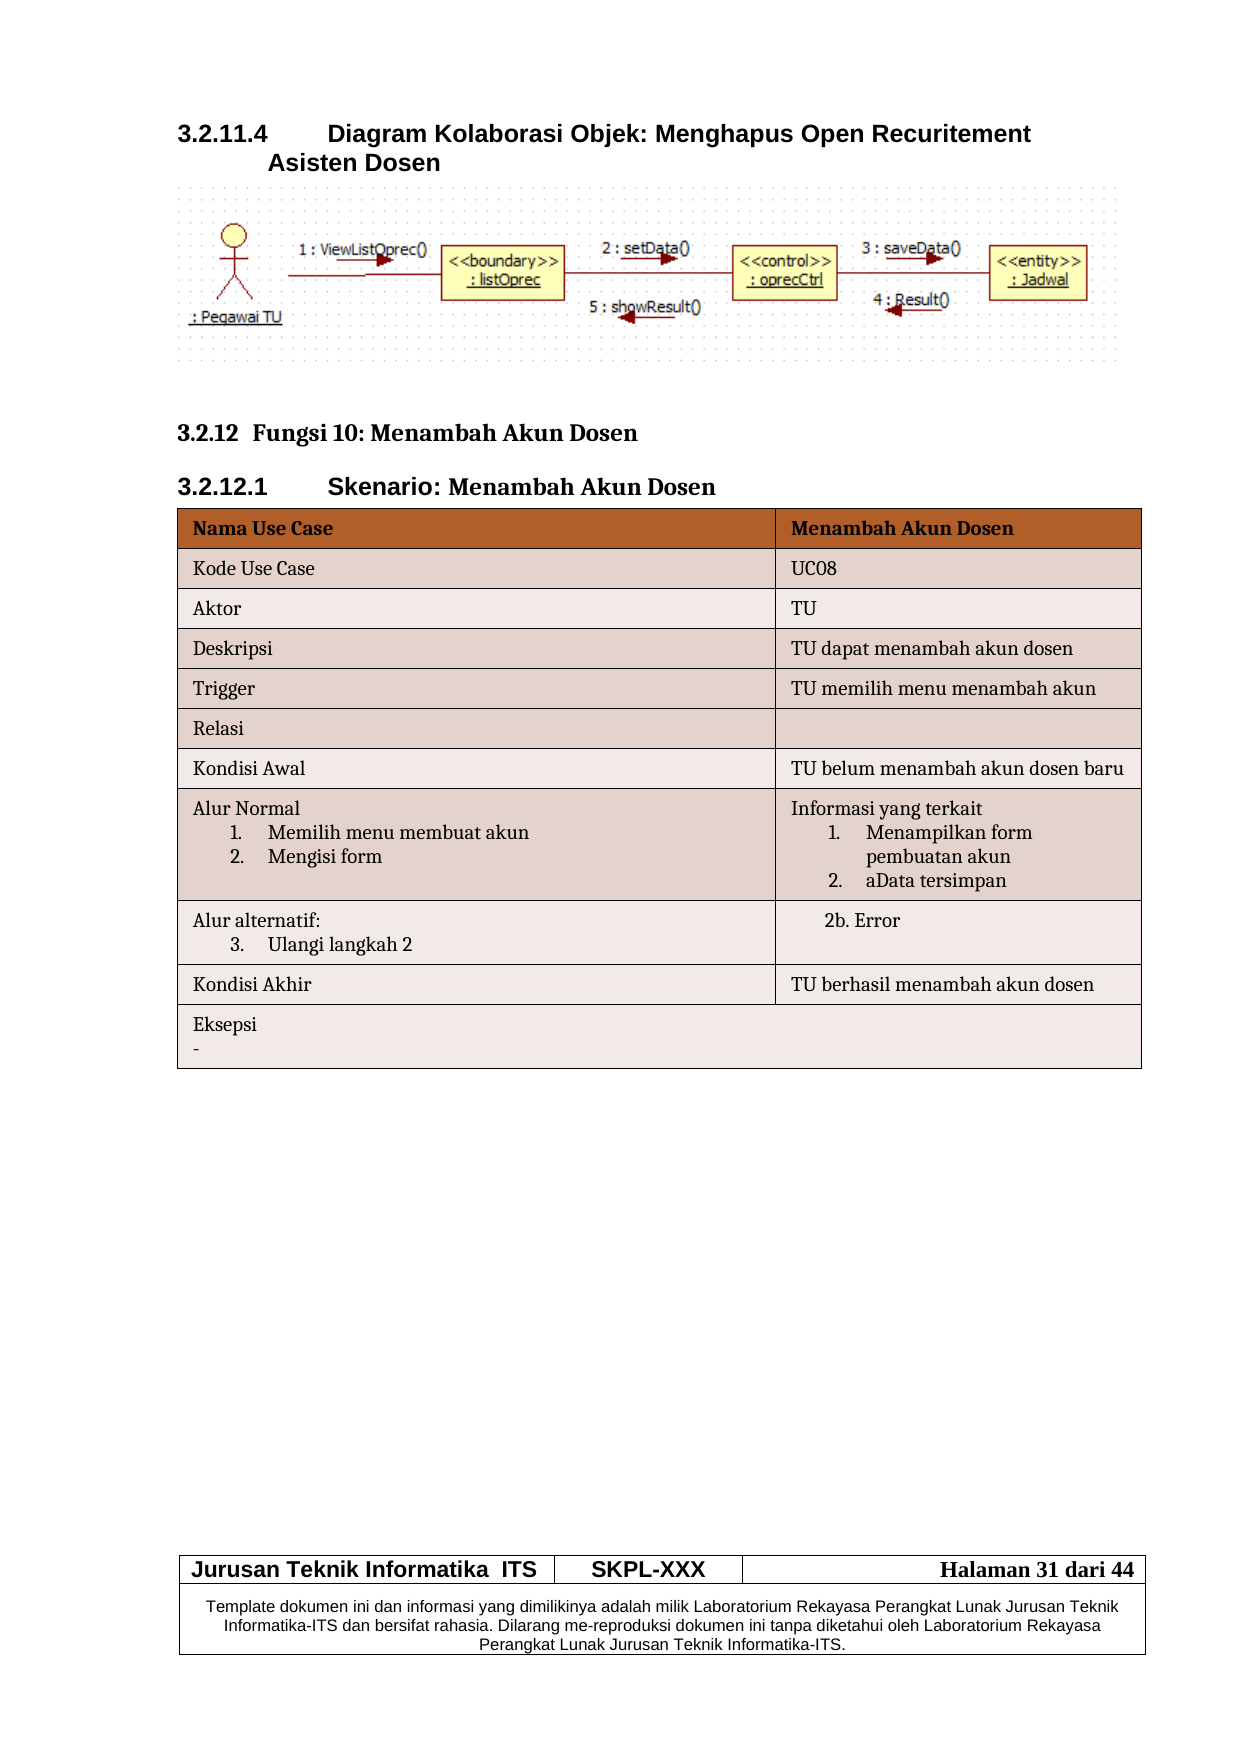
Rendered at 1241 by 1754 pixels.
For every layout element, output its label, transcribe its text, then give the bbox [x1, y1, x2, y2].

table_cell Informasi yang terkait Menampilkan form pembuatan akun aData tersimpan [776, 789, 1141, 900]
picture [177, 182, 1122, 370]
table_cell TU berhasil menambah akun dosen [776, 965, 1141, 1004]
table_cell TU belum menambah akun dosen baru [776, 749, 1141, 788]
table_cell Kode Use Case [178, 549, 775, 588]
table_header Nama Use Case [178, 509, 775, 548]
table_cell Kondisi Awal [178, 749, 775, 788]
subtitle Diagram Kolaborasi Objek: Menghapus Open Recuritement Asisten Dosen [177, 119, 1121, 176]
table_cell UC08 [776, 549, 1141, 588]
table_cell Alur Normal Memilih menu membuat akun Mengisi form [178, 789, 775, 900]
table_cell Alur alternatif: Ulangi langkah 2 [178, 901, 775, 964]
table_header Menambah Akun Dosen [776, 509, 1141, 548]
table_cell Deskripsi [178, 629, 775, 668]
subtitle Skenario: Menambah Akun Dosen [177, 472, 1121, 502]
table_cell [776, 709, 1141, 748]
table_cell TU [776, 589, 1141, 628]
subtitle Fungsi 10: Menambah Akun Dosen [177, 418, 1121, 447]
table_cell 2b. Error [776, 901, 1141, 964]
table_cell Eksepsi - [178, 1005, 1141, 1068]
table_cell TU memilih menu menambah akun [776, 669, 1141, 708]
table_cell Trigger [178, 669, 775, 708]
table_cell TU dapat menambah akun dosen [776, 629, 1141, 668]
table_cell Aktor [178, 589, 775, 628]
table_cell Relasi [178, 709, 775, 748]
table_cell Kondisi Akhir [178, 965, 775, 1004]
